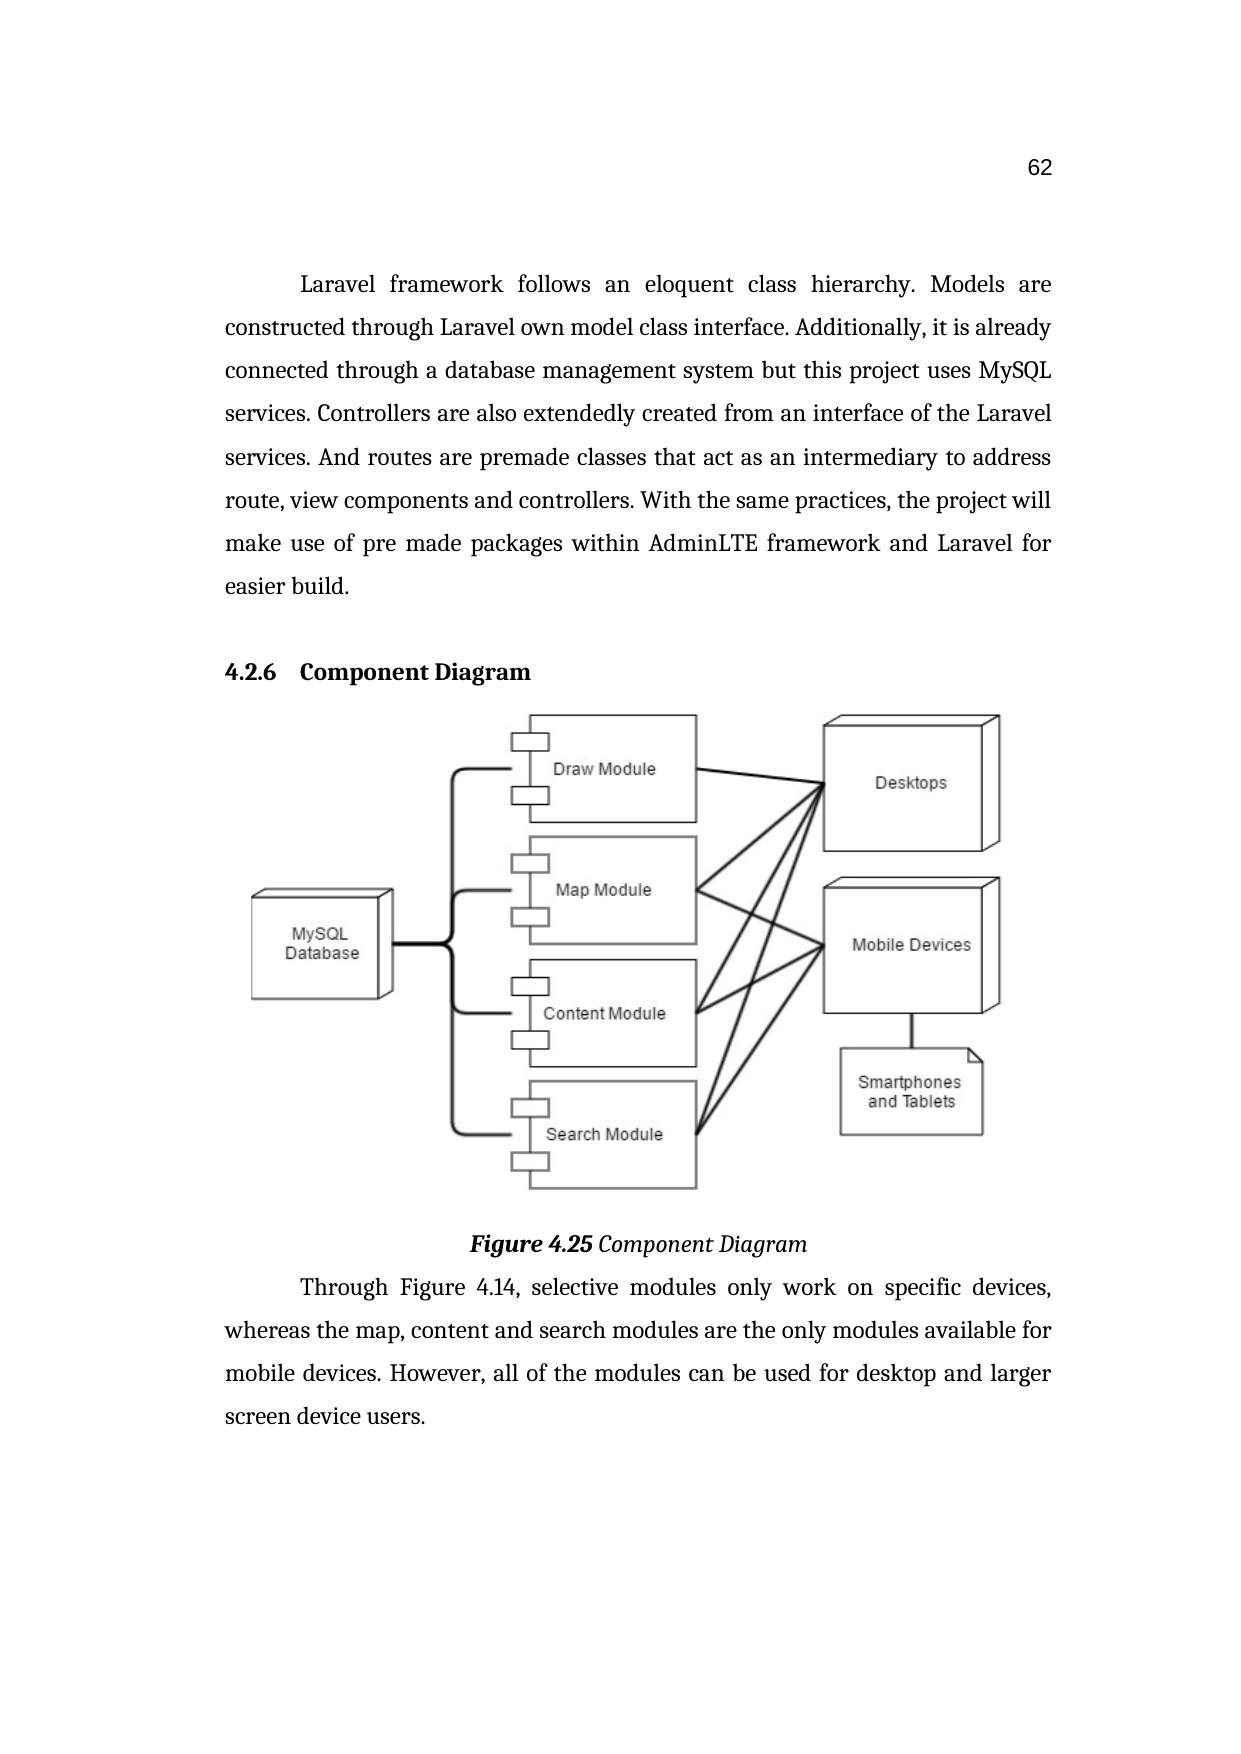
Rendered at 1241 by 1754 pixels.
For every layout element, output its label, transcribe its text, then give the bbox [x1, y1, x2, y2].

subtitle Component Diagram [225, 658, 1053, 687]
picture [251, 701, 1027, 1216]
text Through Figure 4.14, selective modules only work on specific devices, whereas the map, content and search modules are the only modules available for mobile devices. However, all of the modules can be used for desktop and larger screen device users. [225, 1273, 1053, 1431]
text Laravel framework follows an eloquent class hierarchy. Models are constructed through Laravel own model class interface. Additionally, it is already connected through a database management system but this project uses MySQL services. Controllers are also extendedly created from an interface of the Laravel services. And routes are premade classes that act as an intermediary to address route, view components and controllers. With the same practices, the project will make use of pre made packages within AdminLTE framework and Laravel for easier build. [225, 270, 1053, 601]
